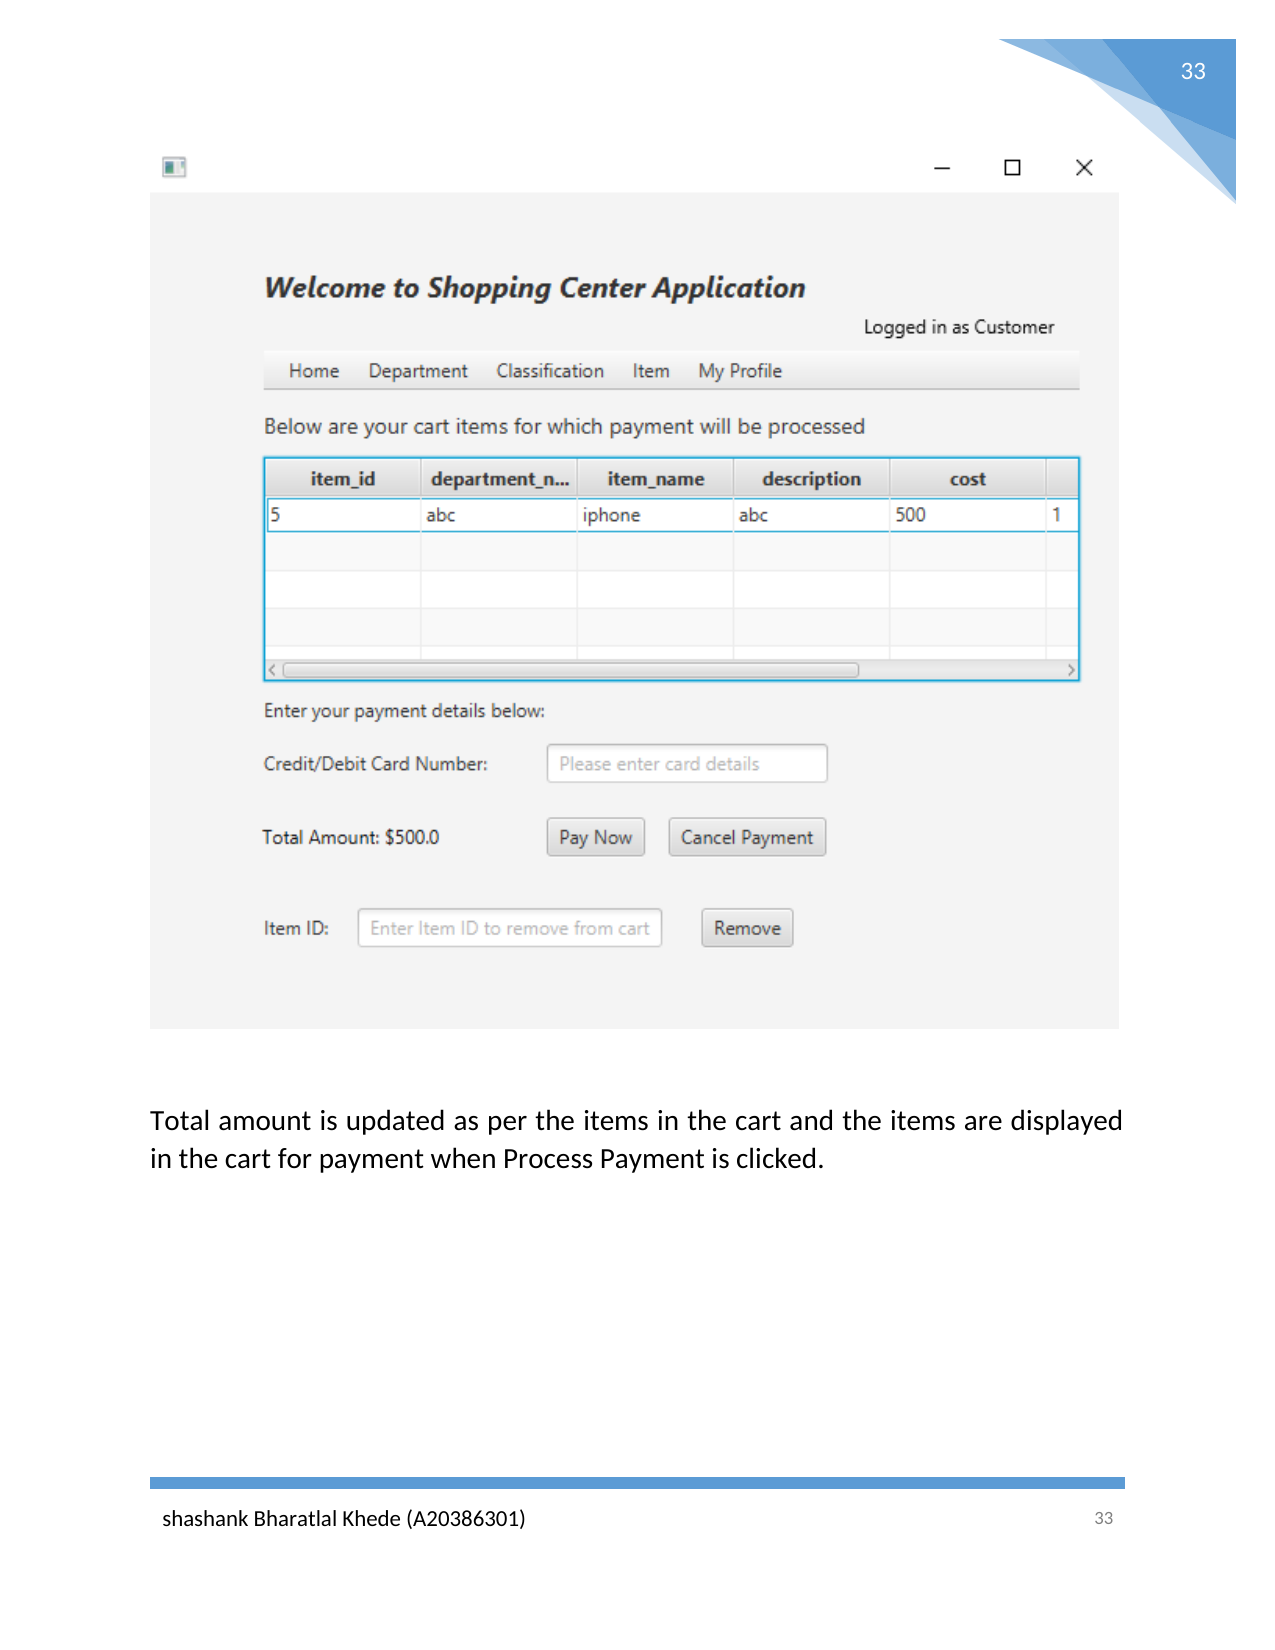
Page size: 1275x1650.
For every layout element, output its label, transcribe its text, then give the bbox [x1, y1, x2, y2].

text Total amount is updated as per the items in the cart and the items are displayed in the cart for payment when Process Payment is clicked. [150, 1102, 1125, 1176]
picture [150, 39, 1236, 1029]
